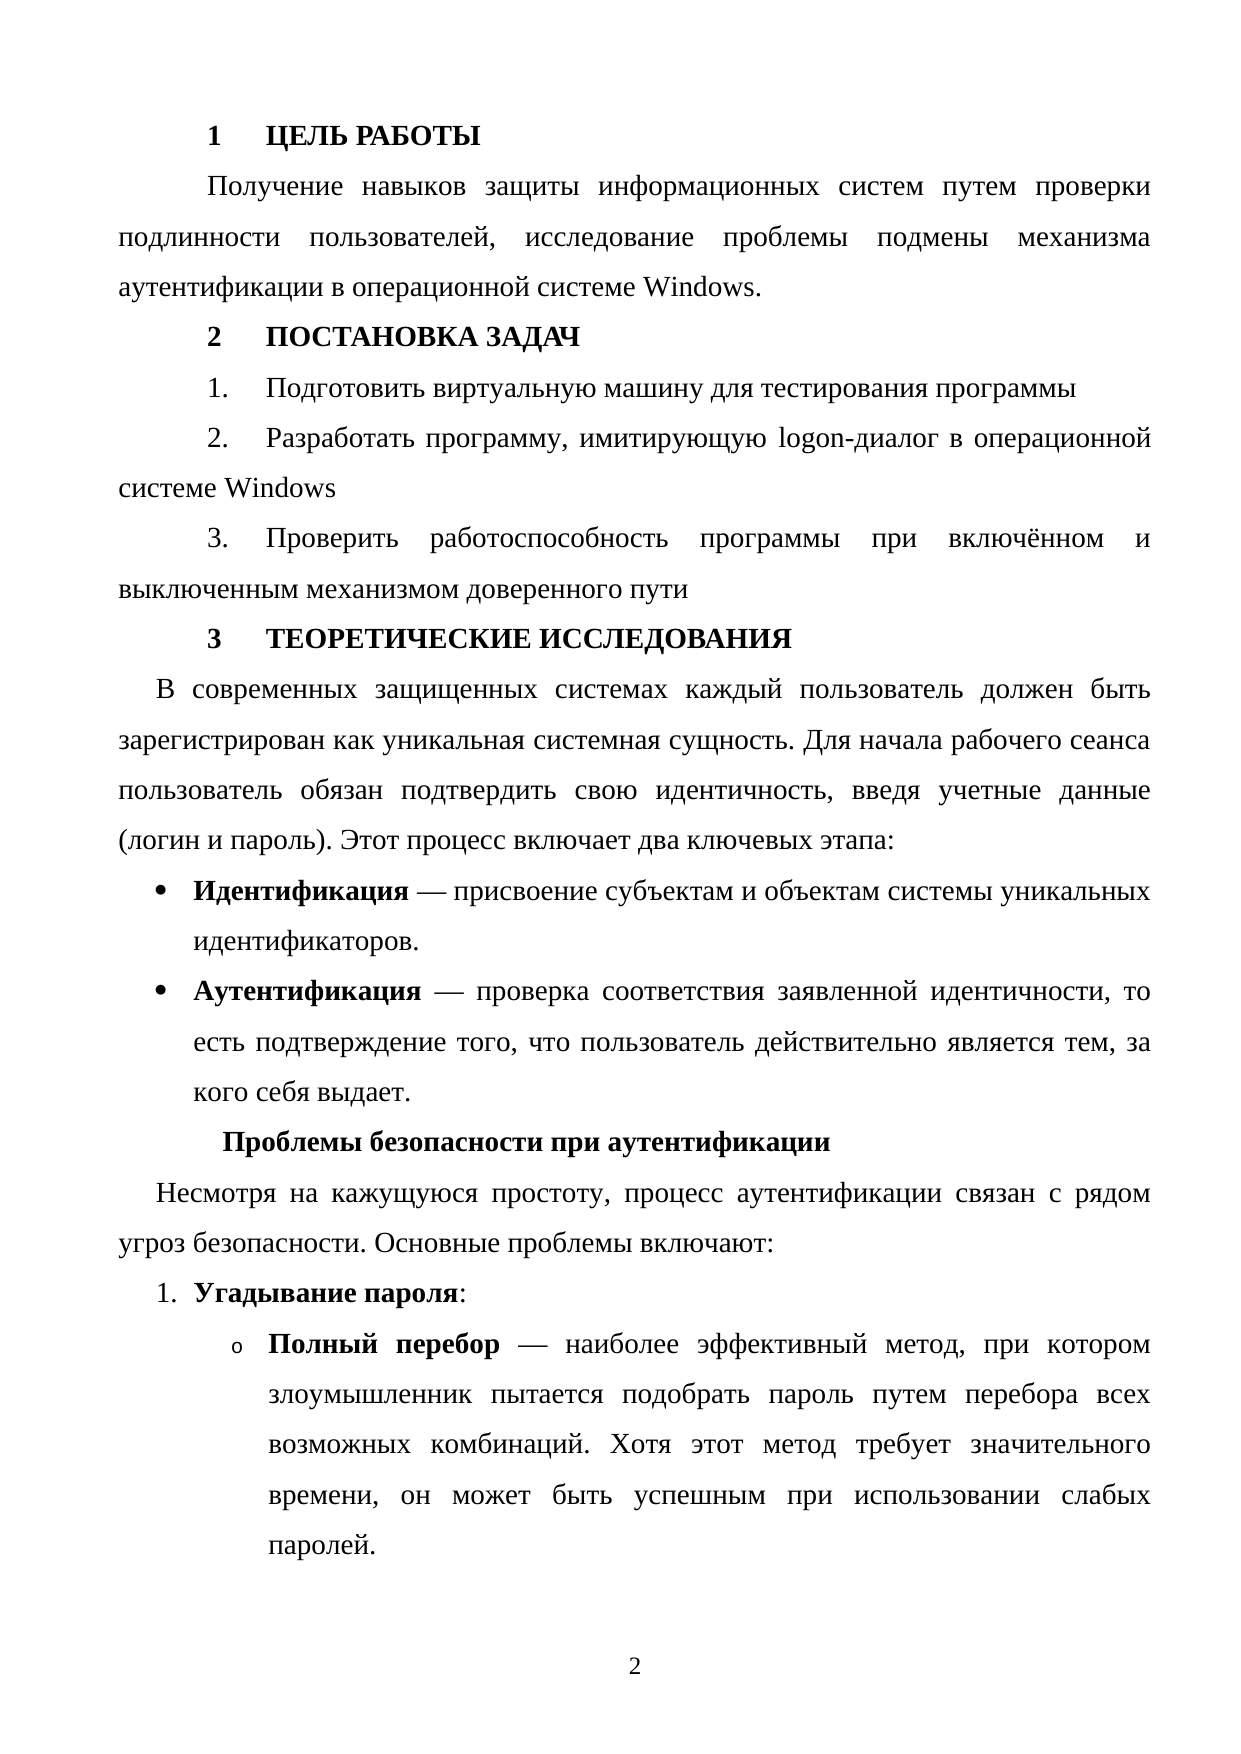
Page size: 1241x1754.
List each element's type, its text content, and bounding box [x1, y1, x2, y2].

text В современных защищенных системах каждый пользователь должен быть зарегистрирован как уникальная системная сущность. Для начала рабочего сеанса пользователь обязан подтвердить свою идентичность, введя учетные данные (логин и пароль). Этот процесс включает два ключевых этапа: [118, 672, 1152, 856]
list Разработать программу, имитирующую logon-диалог в операционной системе Windows [118, 420, 1152, 504]
text Несмотря на кажущуюся простоту, процесс аутентификации связан с рядом угроз безопасности. Основные проблемы включают: [118, 1175, 1152, 1259]
list Угадывание пароля: [156, 1276, 1152, 1309]
subtitle Теоретические исследования [118, 621, 1152, 655]
subtitle Постановка задач [118, 319, 1152, 353]
text Получение навыков защиты информационных систем путем проверки подлинности пользователей, исследование проблемы подмены механизма аутентификации в операционной системе Windows. [118, 168, 1152, 303]
list Подготовить виртуальную машину для тестирования программы [118, 370, 1152, 403]
list Проверить работоспособность программы при включённом и выключенным механизмом доверенного пути [118, 521, 1152, 604]
list Аутентификация — проверка соответствия заявленной идентичности, то есть подтверждение того, что пользователь действительно является тем, за кого себя выдает. [156, 973, 1152, 1108]
list Полный перебор — наиболее эффективный метод, при котором злоумышленник пытается подобрать пароль путем перебора всех возможных комбинаций. Хотя этот метод требует значительного времени, он может быть успешным при использовании слабых паролей. [231, 1326, 1152, 1561]
subtitle Цель работы [118, 118, 1152, 152]
list Идентификация — присвоение субъектам и объектам системы уникальных идентификаторов. [156, 873, 1152, 957]
text Проблемы безопасности при аутентификации [222, 1124, 1152, 1158]
